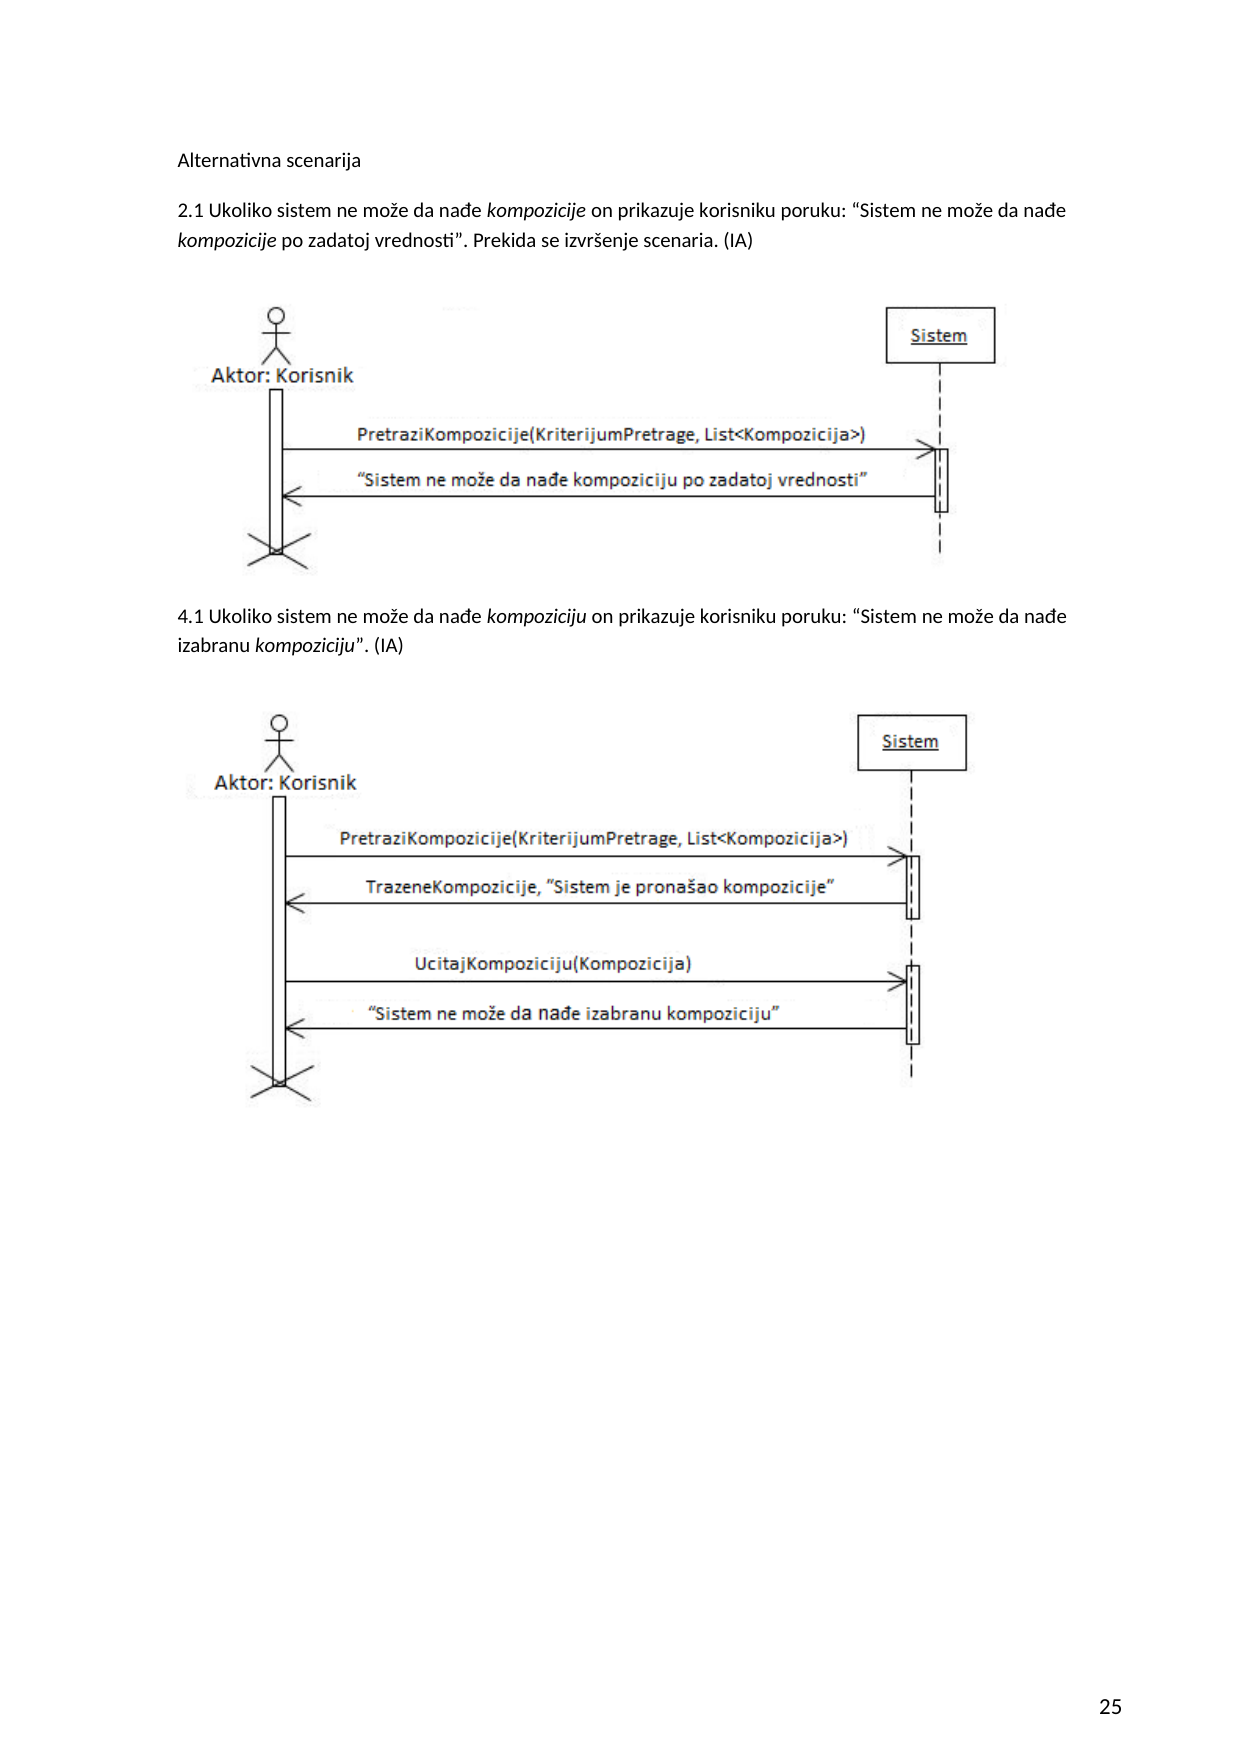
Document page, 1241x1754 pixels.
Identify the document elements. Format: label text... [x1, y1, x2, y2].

text 4.1 Ukoliko sistem ne može dа nađe kompoziciju on prikаzuje korisniku poruku: “Sistem ne može dа nаđe izabranu kompoziciju”. (IA) [177, 603, 1122, 658]
picture [177, 276, 1013, 579]
text Alternаtivnа scenаrijа [177, 148, 1122, 173]
text 2.1 Ukoliko sistem ne može dа nаđe kompozicije on prikаzuje korisniku poruku: “Sistem ne može dа nаđe kompozicije po zаdаtoj vrednosti”. Prekida se izvršenje scenaria. (IA) [177, 198, 1122, 252]
picture [177, 682, 1022, 1125]
